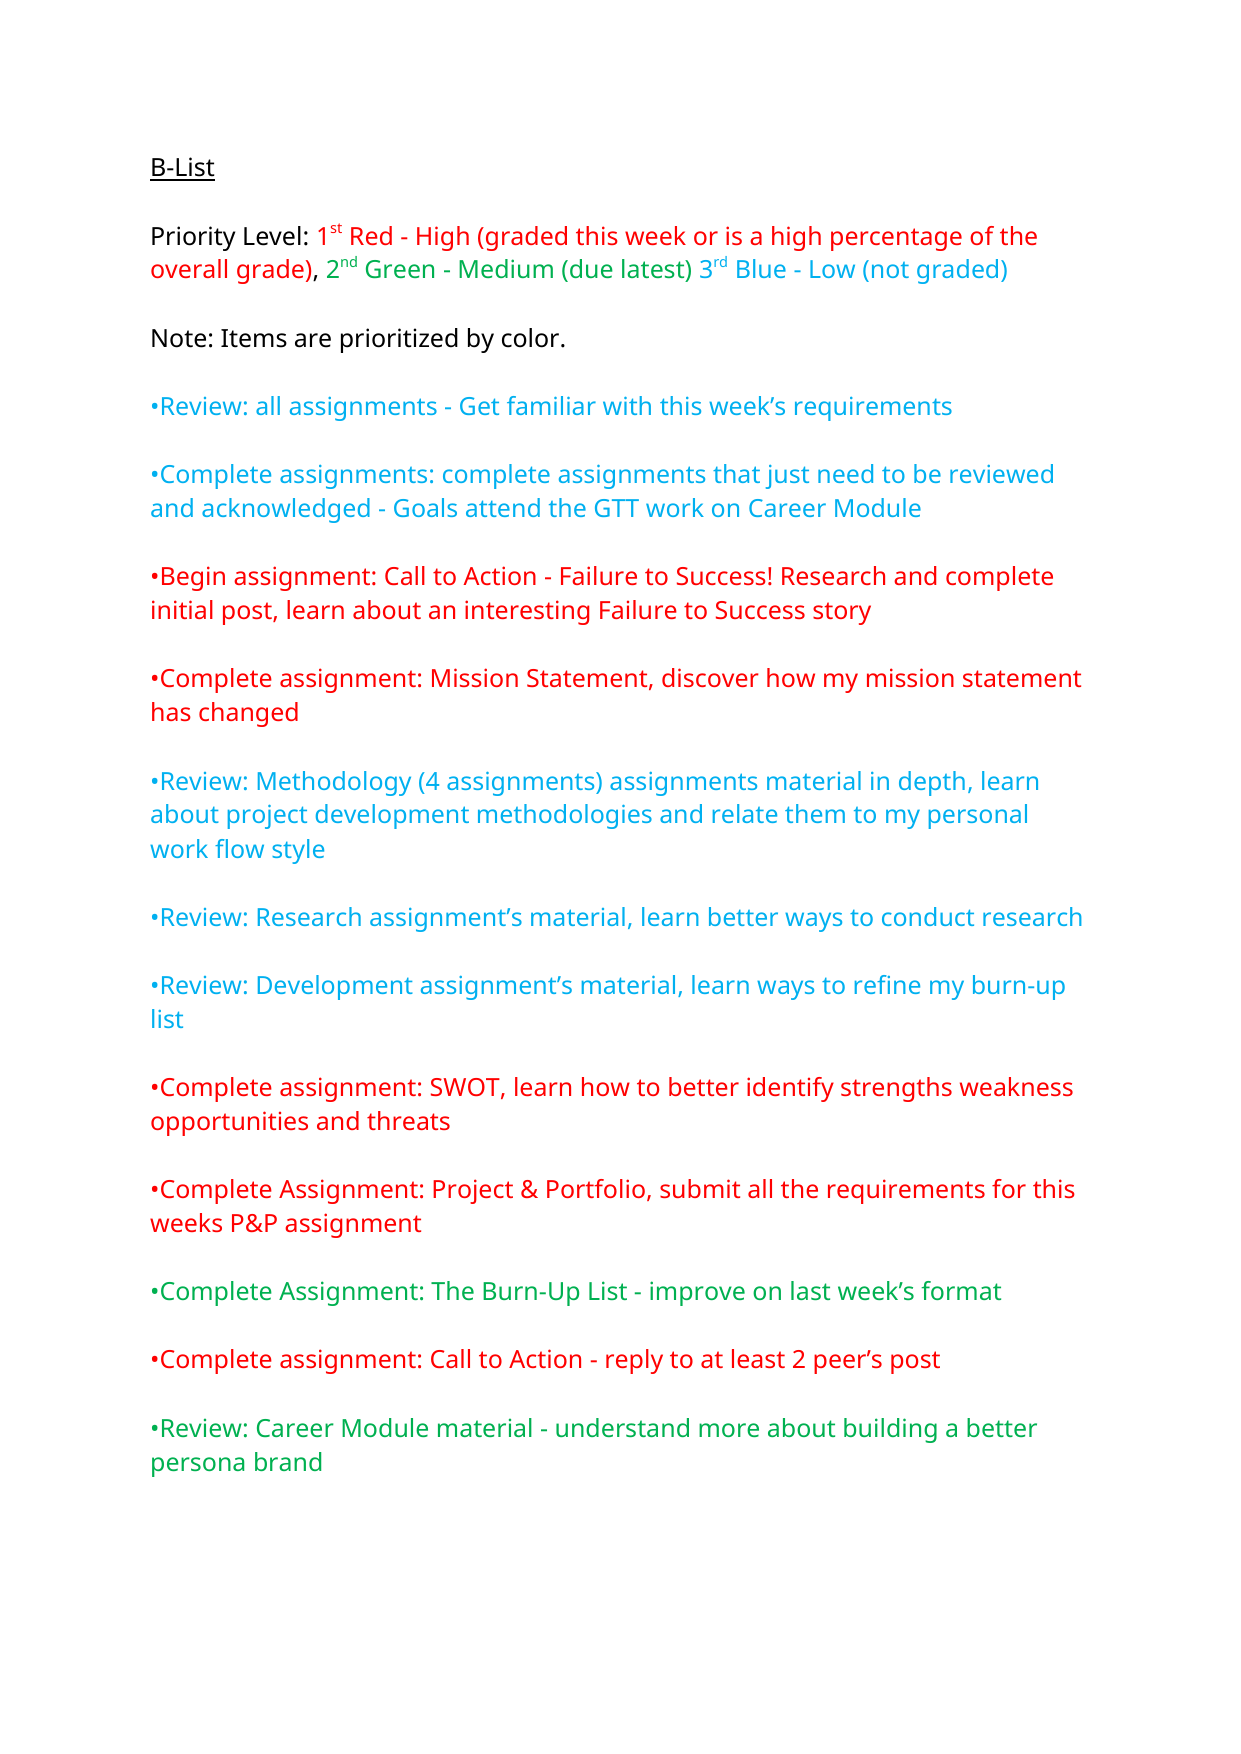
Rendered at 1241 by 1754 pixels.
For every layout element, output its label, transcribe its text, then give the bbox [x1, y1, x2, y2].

text B-List [150, 150, 1090, 184]
text •Complete assignment: SWOT, learn how to better identify strengths weakness opportunities and threats [150, 1070, 1090, 1138]
text •Review: Career Module material - understand more about building a better persona brand [150, 1410, 1090, 1478]
text •Complete assignment: Mission Statement, discover how my mission statement has changed [150, 661, 1090, 729]
text •Review: Development assignment’s material, learn ways to refine my burn-up list [150, 967, 1090, 1036]
text •Review: Research assignment’s material, learn better ways to conduct research [150, 899, 1090, 933]
text Note: Items are prioritized by color. [150, 320, 1090, 354]
text •Complete assignments: complete assignments that just need to be reviewed and acknowledged - Goals attend the GTT work on Career Module [150, 457, 1090, 525]
text •Complete Assignment: The Burn-Up List - improve on last week’s format [150, 1274, 1090, 1308]
text •Complete Assignment: Project & Portfolio, submit all the requirements for this weeks P&P assignment [150, 1172, 1090, 1240]
text •Complete assignment: Call to Action - reply to at least 2 peer’s post [150, 1342, 1090, 1376]
text •Review: Methodology (4 assignments) assignments material in depth, learn about project development methodologies and relate them to my personal work flow style [150, 763, 1090, 865]
text •Review: all assignments - Get familiar with this week’s requirements [150, 388, 1090, 422]
text Priority Level: 1st Red - High (graded this week or is a high percentage of the overall grade), 2nd Green - Medium (due latest) 3rd Blue - Low (not graded) [150, 218, 1090, 286]
text •Begin assignment: Call to Action - Failure to Success! Research and complete initial post, learn about an interesting Failure to Success story [150, 559, 1090, 627]
